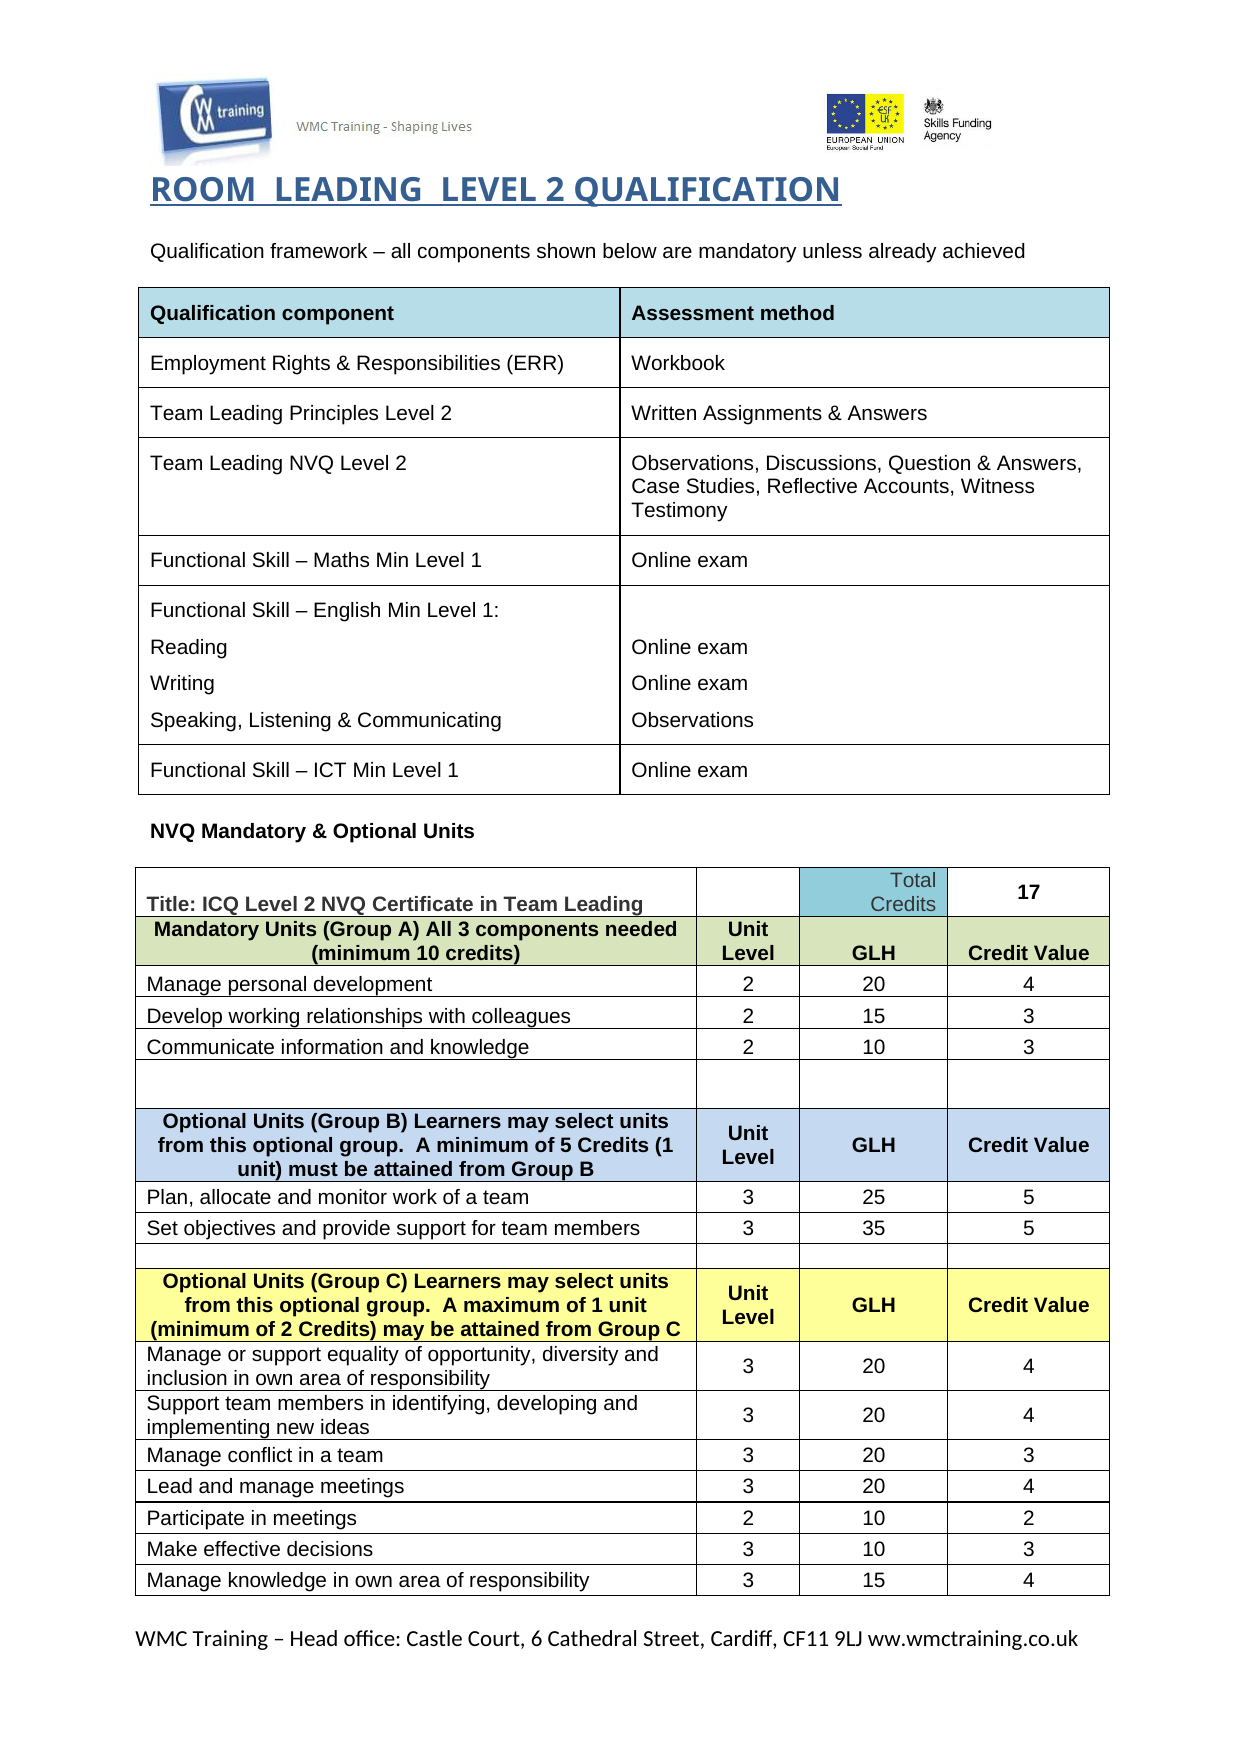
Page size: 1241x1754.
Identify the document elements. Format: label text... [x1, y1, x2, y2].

table_cell [697, 1060, 799, 1108]
table_cell 20 [800, 1342, 947, 1390]
table_cell Participate in meetings [136, 1503, 696, 1533]
table_cell Optional Units (Group B) Learners may select units from this optional group. A minimum of 5 Credits (1 unit) must be attained from Group B [136, 1109, 696, 1181]
table_cell Optional Units (Group C) Learners may select units from this optional group. A maximum of 1 unit (minimum of 2 Credits) may be attained from Group C [136, 1269, 696, 1341]
table_cell Unit Level [697, 1109, 799, 1181]
table_cell 15 [800, 1565, 947, 1595]
table_cell [697, 1244, 799, 1268]
table_cell Online exam [621, 745, 1109, 794]
table_cell Functional Skill – English Min Level 1: Reading Writing Speaking, Listening & Communicating [139, 586, 619, 744]
table_cell Unit Level [697, 917, 799, 965]
table_header Assessment method [621, 288, 1109, 337]
table_cell Make effective decisions [136, 1534, 696, 1564]
table_cell Plan, allocate and monitor work of a team [136, 1182, 696, 1212]
table_cell [136, 1244, 696, 1268]
table_cell 3 [697, 1534, 799, 1564]
table_cell Manage or support equality of opportunity, diversity and inclusion in own area of responsibility [136, 1342, 696, 1390]
table_cell GLH [800, 1109, 947, 1181]
table_header Qualification component [139, 288, 619, 337]
table_cell 3 [697, 1440, 799, 1470]
table_cell 20 [800, 1391, 947, 1439]
table_cell Credit Value [948, 1269, 1109, 1341]
table_cell 3 [948, 1534, 1109, 1564]
table_cell GLH [800, 917, 947, 965]
text Qualification framework – all components shown below are mandatory unless already achieved [150, 238, 1090, 262]
table_cell Manage personal development [136, 966, 696, 996]
table_cell Workbook [621, 338, 1109, 387]
table_cell 4 [948, 1391, 1109, 1439]
table_header Title: ICQ Level 2 NVQ Certificate in Team Leading [136, 868, 696, 916]
table_cell Functional Skill – Maths Min Level 1 [139, 536, 619, 585]
table_cell Observations, Discussions, Question & Answers, Case Studies, Reflective Accounts, Witness Testimony [621, 438, 1109, 535]
table_cell Employment Rights & Responsibilities (ERR) [139, 338, 619, 387]
table_cell Unit Level [697, 1269, 799, 1341]
table_cell 5 [948, 1182, 1109, 1212]
table_cell 4 [948, 1565, 1109, 1595]
table_cell 25 [800, 1182, 947, 1212]
table_cell [136, 1060, 696, 1108]
table_cell 3 [948, 997, 1109, 1027]
table_cell 3 [697, 1182, 799, 1212]
table_cell Credit Value [948, 917, 1109, 965]
table_cell 10 [800, 1029, 947, 1059]
table_cell Support team members in identifying, developing and implementing new ideas [136, 1391, 696, 1439]
table_cell 2 [697, 1029, 799, 1059]
table_cell Mandatory Units (Group A) All 3 components needed (minimum 10 credits) [136, 917, 696, 965]
text NVQ Mandatory & Optional Units [150, 819, 1090, 843]
table_cell 5 [948, 1213, 1109, 1243]
table_cell Functional Skill – ICT Min Level 1 [139, 745, 619, 794]
table_header [697, 868, 799, 916]
table_cell 20 [800, 966, 947, 996]
table_cell Online exam [621, 536, 1109, 585]
table_cell Written Assignments & Answers [621, 388, 1109, 437]
table_cell [948, 1244, 1109, 1268]
table_cell [800, 1244, 947, 1268]
table_cell 4 [948, 966, 1109, 996]
table_cell Online exam Online exam Observations [621, 586, 1109, 744]
table_cell 2 [697, 997, 799, 1027]
table_cell Team Leading Principles Level 2 [139, 388, 619, 437]
table_cell Develop working relationships with colleagues [136, 997, 696, 1027]
table_header Total Credits [800, 868, 947, 916]
table_cell Lead and manage meetings [136, 1471, 696, 1501]
text ROOM LEADING LEVEL 2 QUALIFICATION [150, 166, 1090, 211]
table_cell 15 [800, 997, 947, 1027]
table_cell 3 [697, 1565, 799, 1595]
table_cell 3 [697, 1342, 799, 1390]
table_cell 2 [948, 1503, 1109, 1533]
table_cell 3 [697, 1391, 799, 1439]
table_cell 4 [948, 1342, 1109, 1390]
table_cell 3 [697, 1213, 799, 1243]
table_cell [800, 1060, 947, 1108]
table_cell 2 [697, 966, 799, 996]
table_cell 3 [697, 1471, 799, 1501]
table_header 17 [948, 868, 1109, 916]
table_cell Communicate information and knowledge [136, 1029, 696, 1059]
table_cell [948, 1060, 1109, 1108]
table_cell Manage knowledge in own area of responsibility [136, 1565, 696, 1595]
table_cell GLH [800, 1269, 947, 1341]
table_cell 20 [800, 1471, 947, 1501]
table_cell 4 [948, 1471, 1109, 1501]
table_cell Set objectives and provide support for team members [136, 1213, 696, 1243]
table_cell Credit Value [948, 1109, 1109, 1181]
table_cell Team Leading NVQ Level 2 [139, 438, 619, 535]
table_cell 35 [800, 1213, 947, 1243]
table_cell 20 [800, 1440, 947, 1470]
table_cell 10 [800, 1534, 947, 1564]
table_cell 3 [948, 1440, 1109, 1470]
table_cell 2 [697, 1503, 799, 1533]
table_cell Manage conflict in a team [136, 1440, 696, 1470]
picture [150, 73, 1091, 166]
table_cell 3 [948, 1029, 1109, 1059]
table_cell 10 [800, 1503, 947, 1533]
